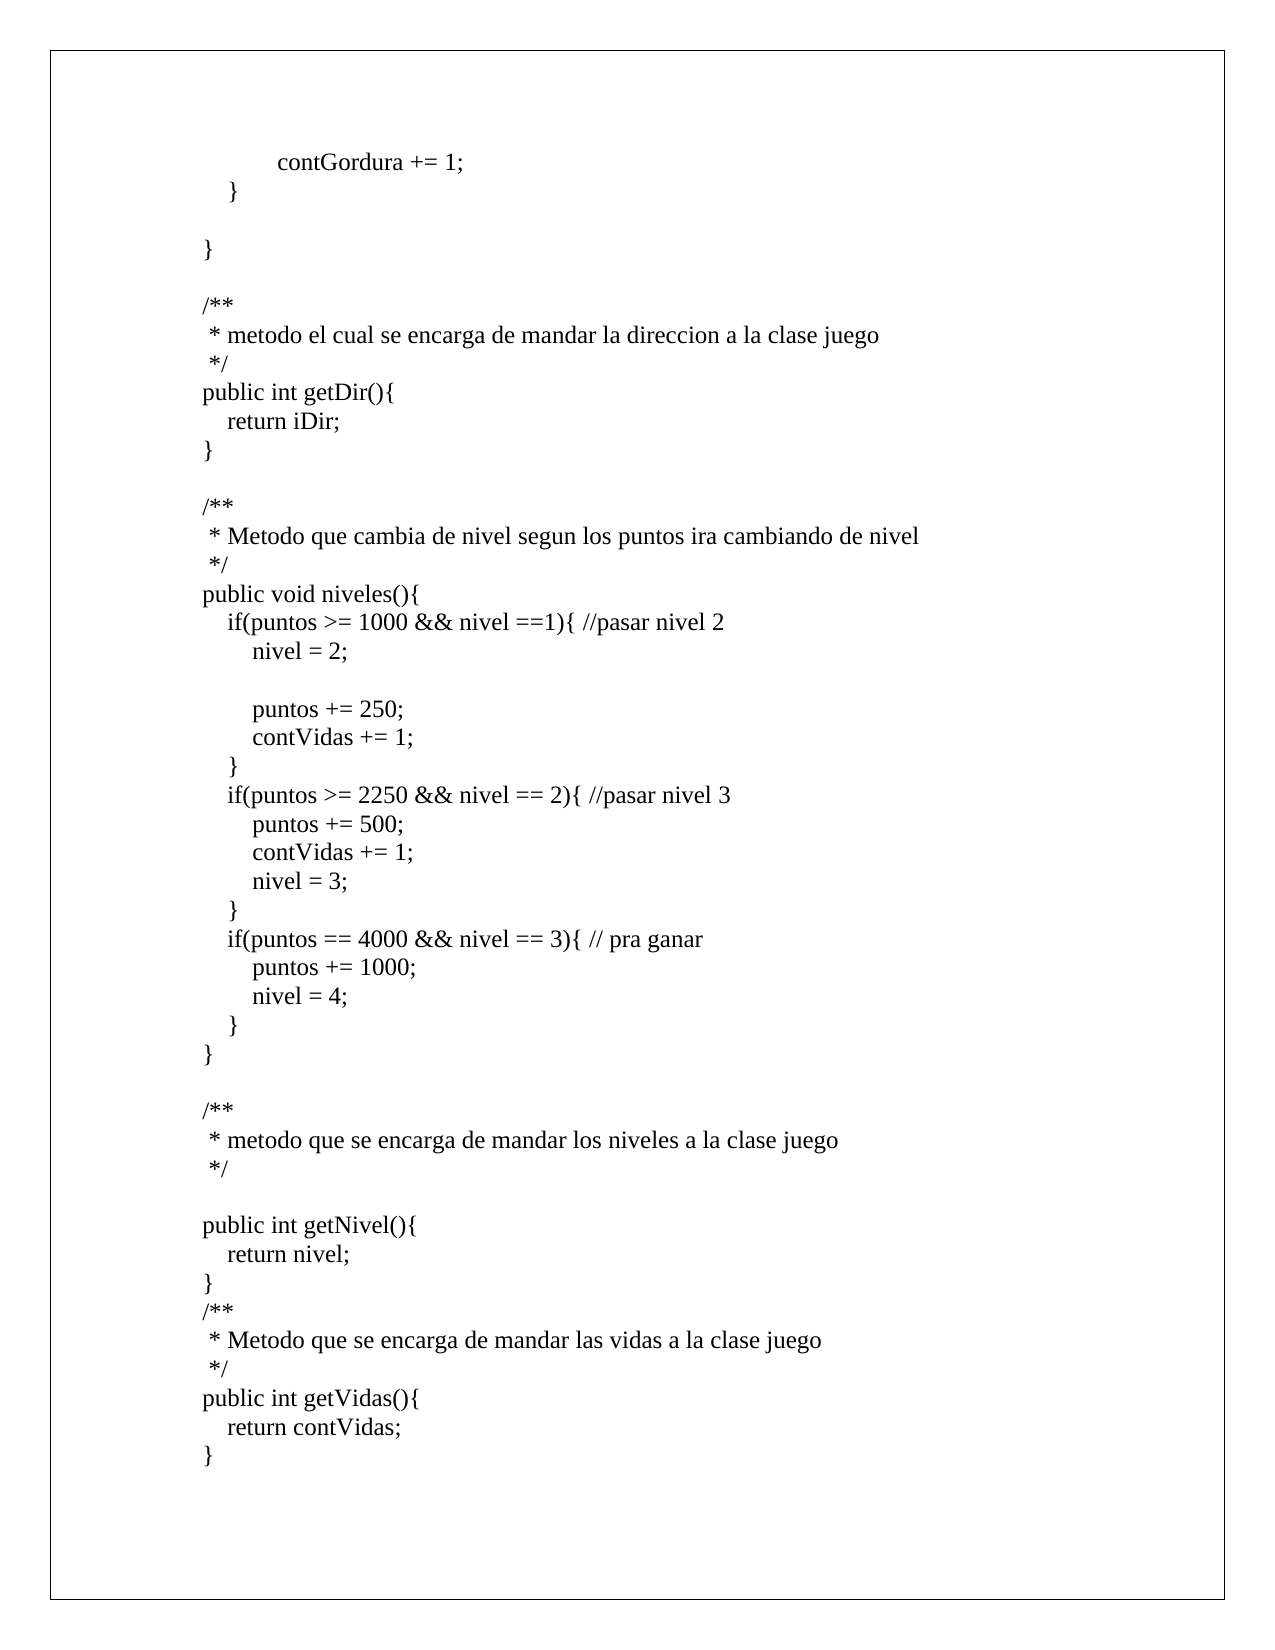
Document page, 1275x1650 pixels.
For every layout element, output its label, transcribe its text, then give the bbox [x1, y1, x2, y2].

text */ [177, 550, 1098, 579]
text public int getDir(){ [177, 377, 1098, 406]
text public int getNivel(){ [177, 1211, 1098, 1239]
text contVidas += 1; [177, 837, 1098, 866]
text nivel = 4; [177, 981, 1098, 1010]
text if(puntos == 4000 && nivel == 3){ // pra ganar [177, 924, 1098, 952]
text } [177, 1268, 1098, 1297]
text return contVidas; [177, 1412, 1098, 1441]
text */ [177, 1154, 1098, 1182]
text */ [177, 1354, 1098, 1383]
text return nivel; [177, 1239, 1098, 1268]
text puntos += 500; [177, 809, 1098, 837]
text /** [177, 492, 1098, 521]
text } [177, 751, 1098, 780]
text puntos += 1000; [177, 952, 1098, 981]
text if(puntos >= 1000 && nivel ==1){ //pasar nivel 2 [177, 607, 1098, 636]
text /** [177, 291, 1098, 320]
text } [177, 176, 1098, 205]
text } [177, 435, 1098, 464]
text if(puntos >= 2250 && nivel == 2){ //pasar nivel 3 [177, 780, 1098, 809]
text } [177, 234, 1098, 262]
text * metodo el cual se encarga de mandar la direccion a la clase juego [177, 320, 1098, 349]
text /** [177, 1096, 1098, 1125]
text return iDir; [177, 406, 1098, 435]
text contGordura += 1; [177, 147, 1098, 176]
text } [177, 1441, 1098, 1469]
text nivel = 2; [177, 636, 1098, 665]
text public int getVidas(){ [177, 1383, 1098, 1412]
text * Metodo que cambia de nivel segun los puntos ira cambiando de nivel [177, 521, 1098, 550]
text nivel = 3; [177, 866, 1098, 895]
text /** [177, 1297, 1098, 1326]
text puntos += 250; [177, 694, 1098, 722]
text } [177, 1010, 1098, 1039]
text */ [177, 349, 1098, 377]
text * Metodo que se encarga de mandar las vidas a la clase juego [177, 1326, 1098, 1354]
text } [177, 1039, 1098, 1067]
text contVidas += 1; [177, 722, 1098, 751]
text * metodo que se encarga de mandar los niveles a la clase juego [177, 1125, 1098, 1154]
text public void niveles(){ [177, 579, 1098, 607]
text } [177, 895, 1098, 924]
